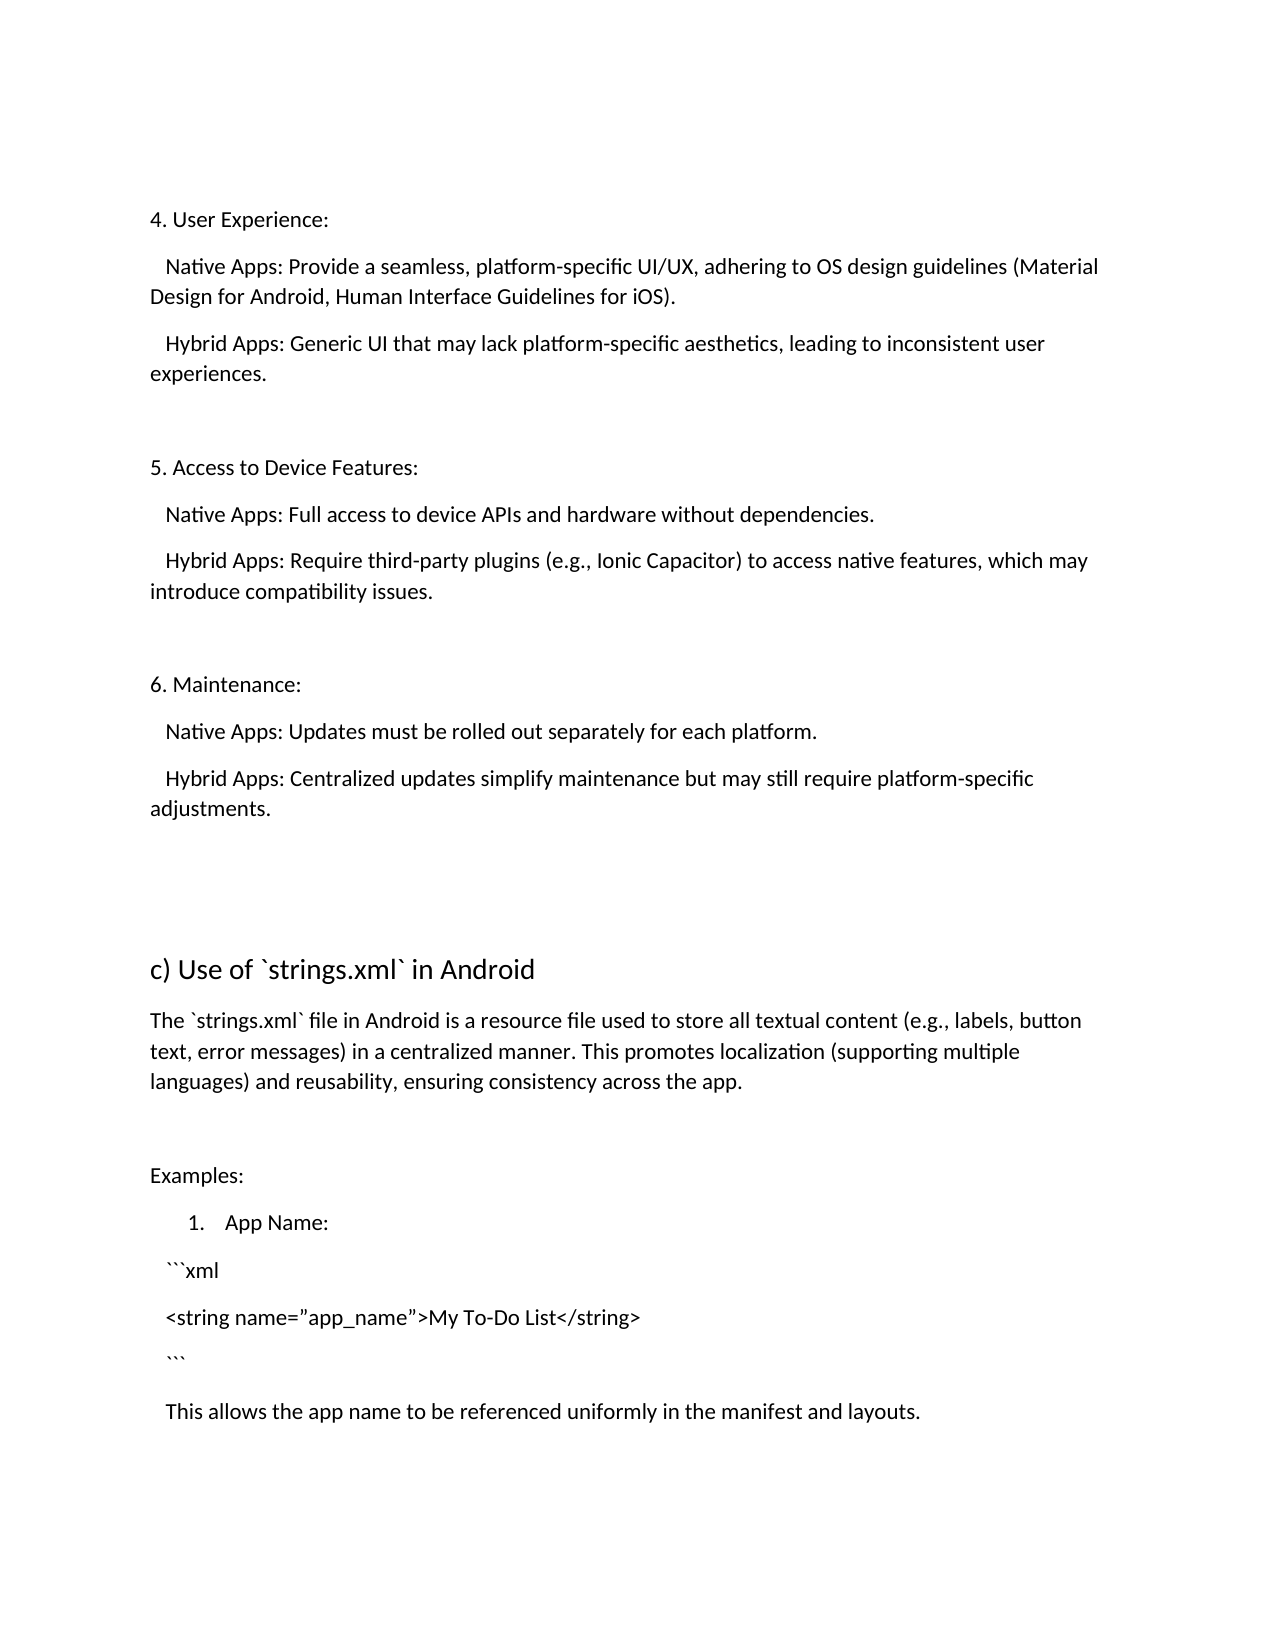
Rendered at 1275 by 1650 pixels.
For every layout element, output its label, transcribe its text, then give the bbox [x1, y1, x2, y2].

text Hybrid Apps: Centralized updates simplify maintenance but may still require platform-specific adjustments. [150, 764, 1125, 823]
text 5. Access to Device Features: [150, 453, 1125, 481]
text <string name=”app_name”>My To-Do List</string> [150, 1303, 1125, 1331]
text The `strings.xml` file in Android is a resource file used to store all textual content (e.g., labels, button text, error messages) in a centralized manner. This promotes localization (supporting multiple languages) and reusability, ensuring consistency across the app. [150, 1007, 1125, 1095]
text ``` [150, 1350, 1125, 1378]
text This allows the app name to be referenced uniformly in the manifest and layouts. [150, 1397, 1125, 1425]
text 4. User Experience: [150, 205, 1125, 233]
text ```xml [150, 1256, 1125, 1284]
text Hybrid Apps: Require third-party plugins (e.g., Ionic Capacitor) to access native features, which may introduce compatibility issues. [150, 547, 1125, 605]
text Hybrid Apps: Generic UI that may lack platform-specific aesthetics, leading to inconsistent user experiences. [150, 329, 1125, 387]
text 6. Maintenance: [150, 671, 1125, 699]
text c) Use of `strings.xml` in Android [150, 951, 1125, 987]
text Native Apps: Full access to device APIs and hardware without dependencies. [150, 500, 1125, 528]
text Examples: [150, 1161, 1125, 1189]
list App Name: [187, 1208, 1125, 1236]
text Native Apps: Updates must be rolled out separately for each platform. [150, 717, 1125, 746]
text Native Apps: Provide a seamless, platform-specific UI/UX, adhering to OS design guidelines (Material Design for Android, Human Interface Guidelines for iOS). [150, 252, 1125, 310]
